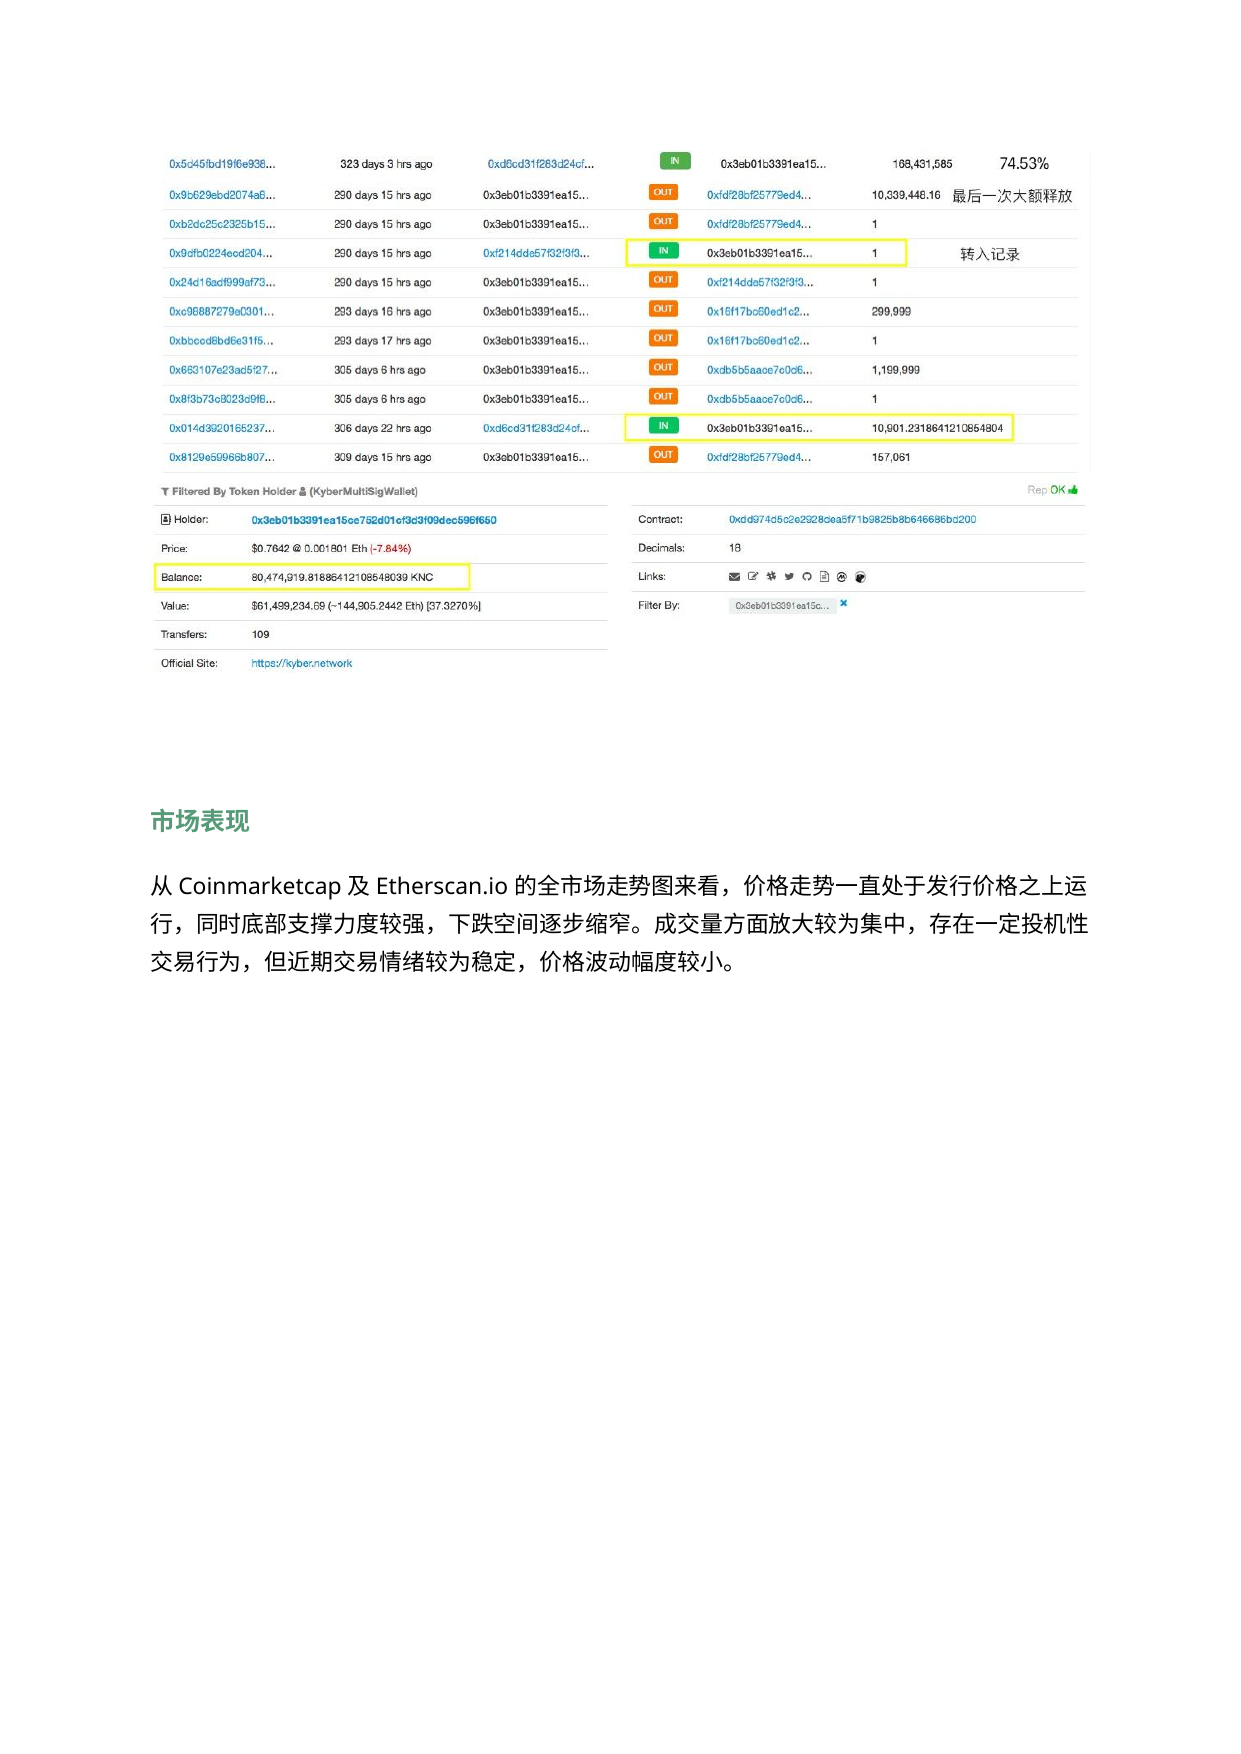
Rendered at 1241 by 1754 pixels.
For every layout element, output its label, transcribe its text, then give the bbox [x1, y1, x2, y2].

picture [150, 181, 1091, 473]
picture [150, 150, 1091, 177]
subtitle 市场表现 [150, 801, 1090, 837]
text 从 Coinmarketcap 及 Etherscan.io 的全市场走势图来看，价格走势一直处于发行价格之上运行，同时底部支撑力度较强，下跌空间逐步缩窄。成交量方面放大较为集中，存在一定投机性交易行为，但近期交易情绪较为稳定，价格波动幅度较小。 [150, 868, 1090, 977]
picture [150, 476, 1091, 677]
